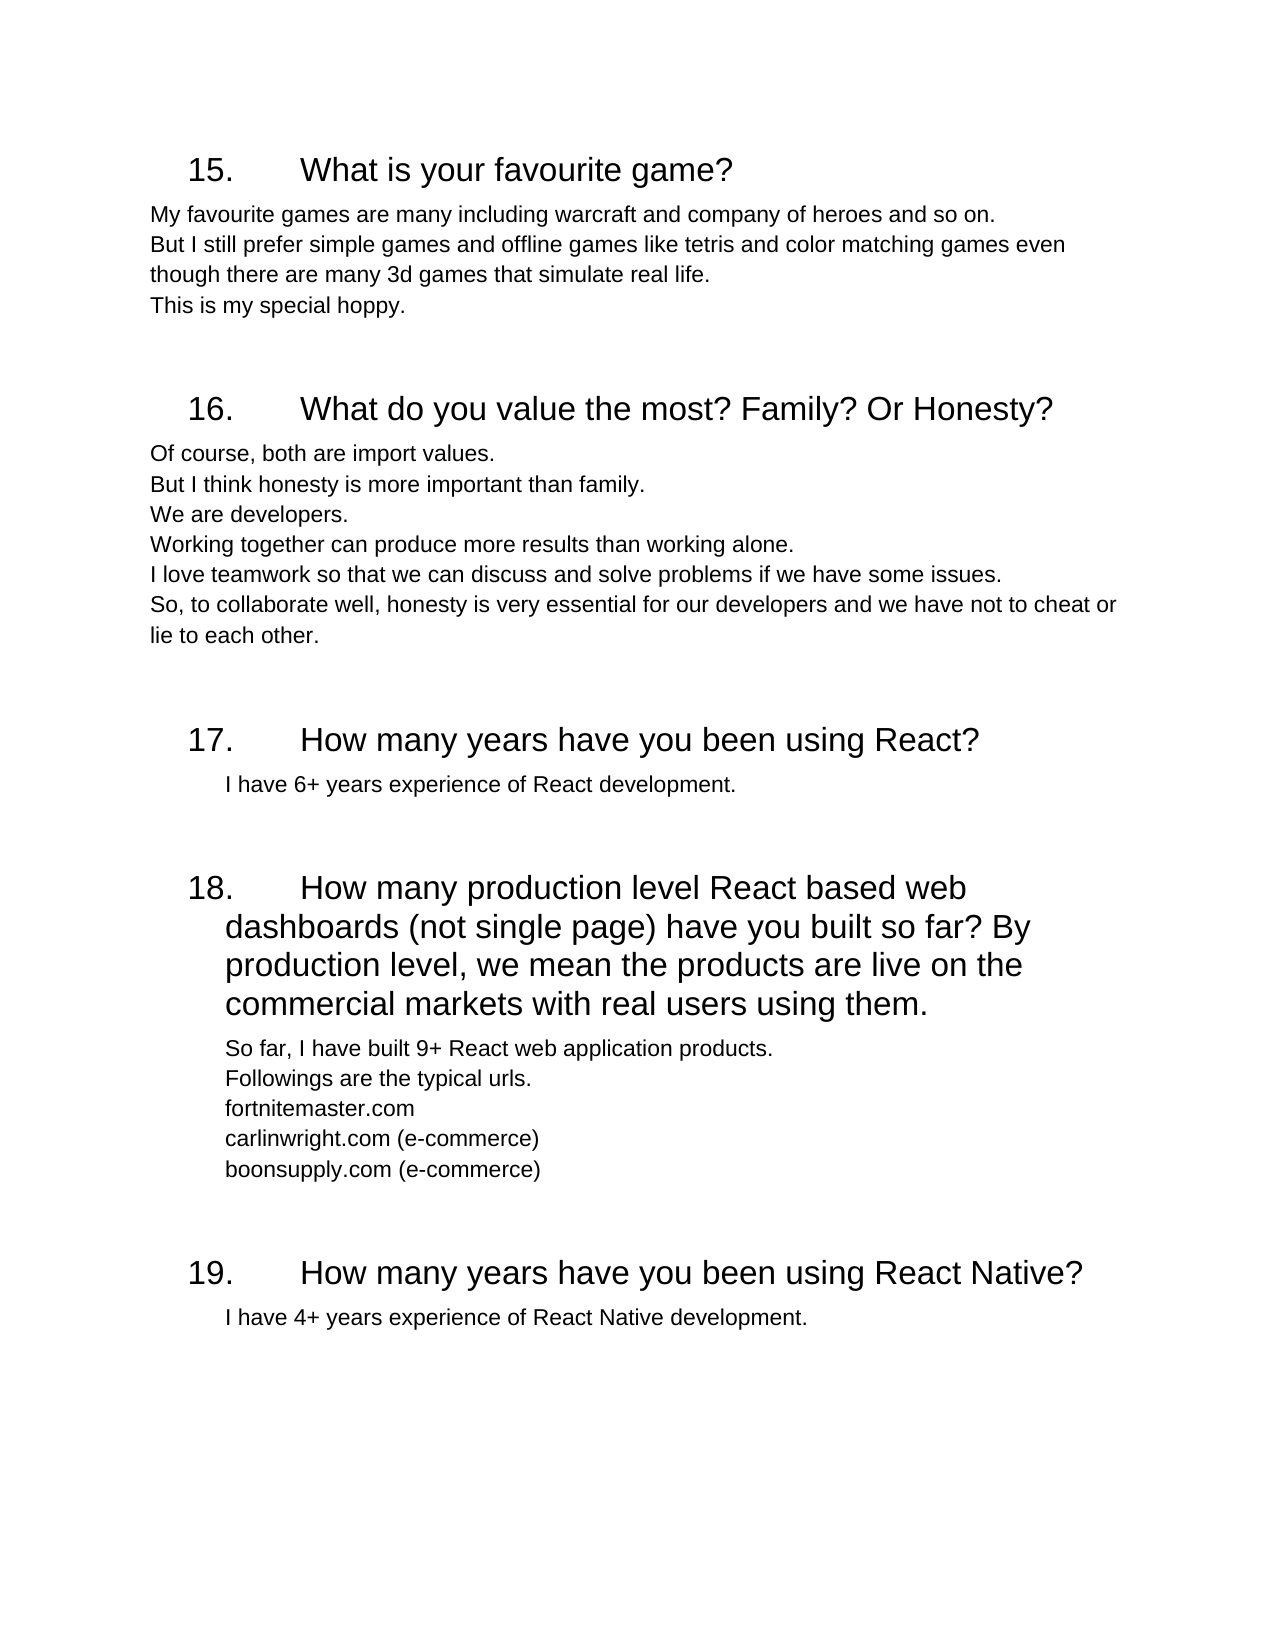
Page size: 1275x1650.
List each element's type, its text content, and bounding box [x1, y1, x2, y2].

subtitle How many years have you been using React? [187, 719, 1125, 758]
subtitle How many years have you been using React Native? [187, 1253, 1125, 1292]
text We are developers. [150, 501, 1125, 527]
text I have 6+ years experience of React development. [225, 771, 1125, 797]
text So, to collaborate well, honesty is very essential for our developers and we have not to cheat or lie to each other. [150, 591, 1125, 648]
text Followings are the typical urls. [225, 1065, 1125, 1091]
subtitle What do you value the most? Family? Or Honesty? [187, 389, 1125, 428]
text Of course, both are import values. [150, 440, 1125, 467]
text So far, I have built 9+ React web application products. [225, 1035, 1125, 1061]
text I have 4+ years experience of React Native development. [225, 1304, 1125, 1331]
text fortnitemaster.com [225, 1095, 1125, 1121]
text boonsupply.com (e-commerce) [225, 1156, 1125, 1182]
text But I think honesty is more important than family. [150, 471, 1125, 497]
text carlinwright.com (e-commerce) [225, 1125, 1125, 1152]
subtitle What is your favourite game? [187, 150, 1125, 188]
subtitle How many production level React based web dashboards (not single page) have you built so far? By production level, we mean the products are live on the commercial markets with real users using them. [187, 868, 1125, 1022]
text I love teamwork so that we can discuss and solve problems if we have some issues. [150, 561, 1125, 588]
text But I still prefer simple games and offline games like tetris and color matching games even though there are many 3d games that simulate real life. [150, 231, 1125, 288]
text This is my special hoppy. [150, 292, 1125, 318]
text Working together can produce more results than working alone. [150, 531, 1125, 557]
text My favourite games are many including warcraft and company of heroes and so on. [150, 201, 1125, 227]
